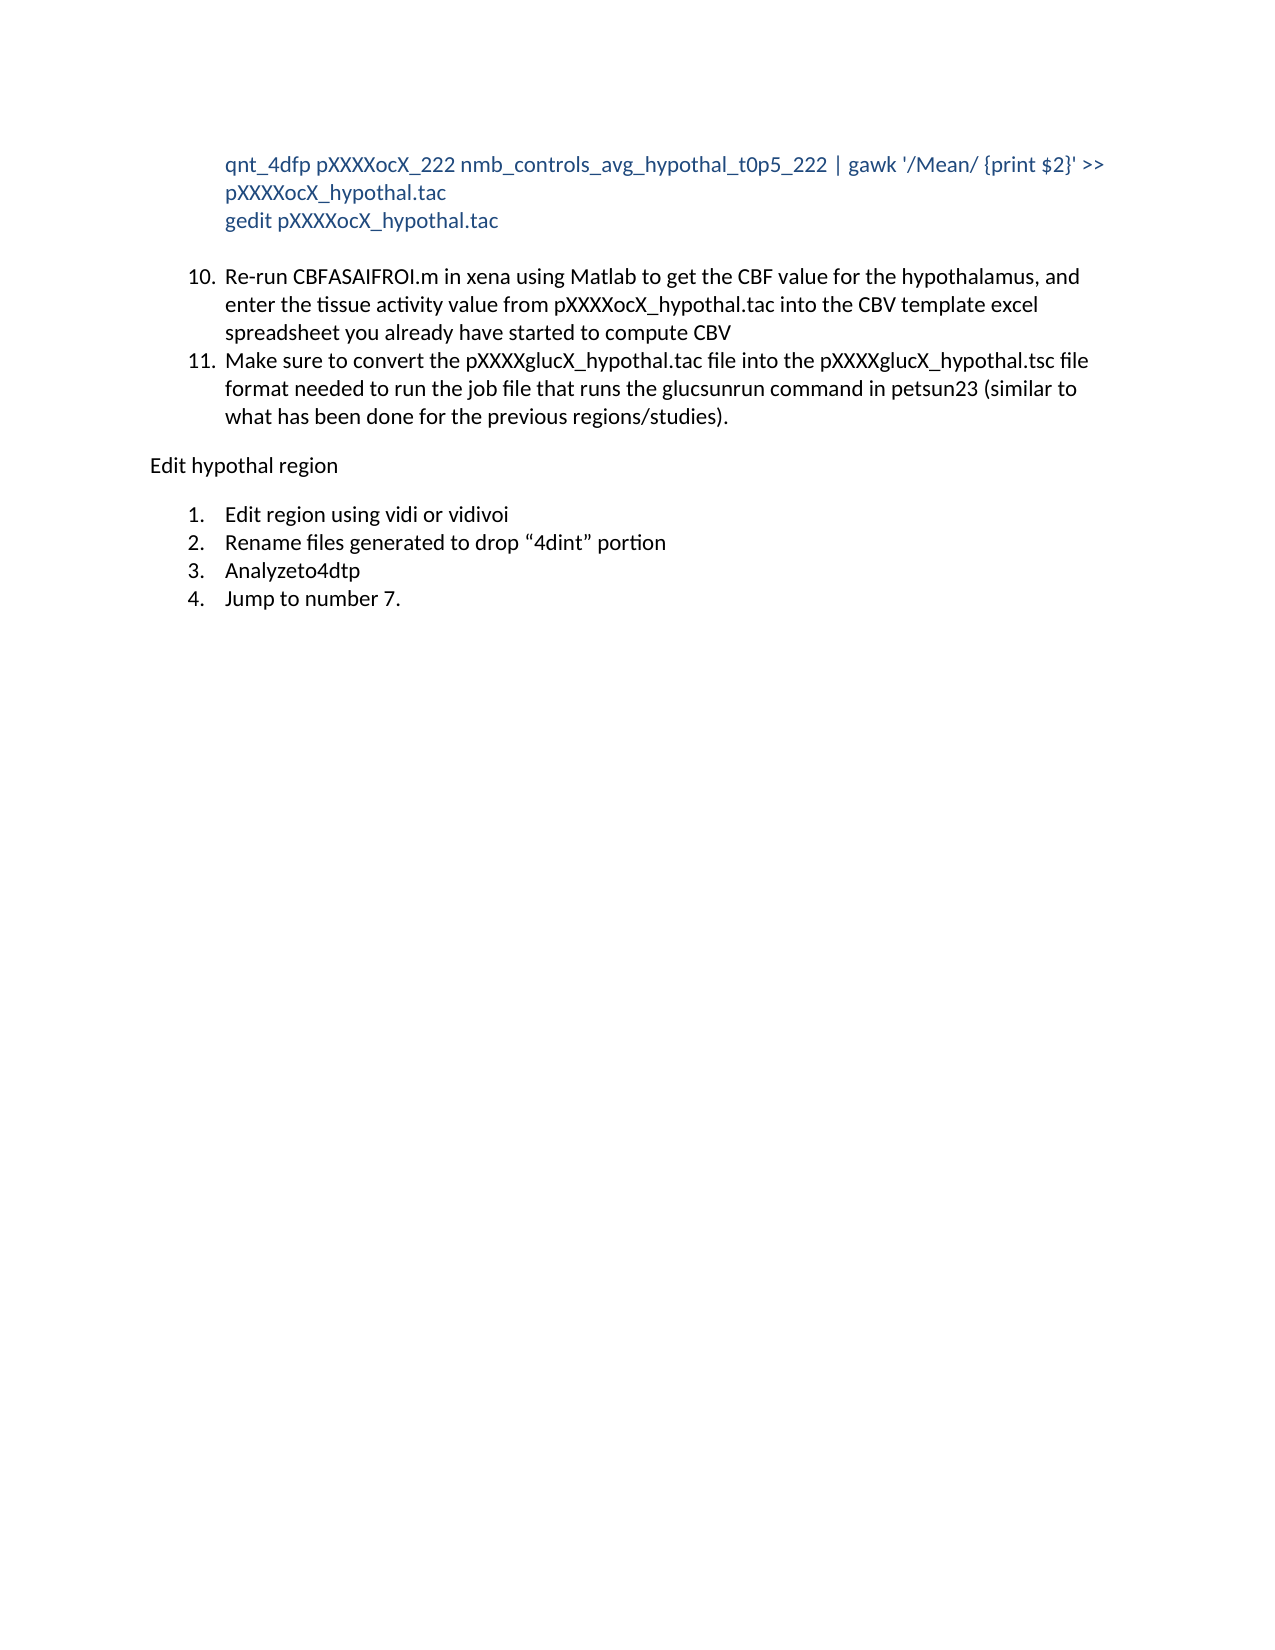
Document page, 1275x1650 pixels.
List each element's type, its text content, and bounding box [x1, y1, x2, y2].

list Analyzeto4dtp [187, 556, 1125, 584]
list Make sure to convert the pXXXXglucX_hypothal.tac file into the pXXXXglucX_hypothal.tsc file format needed to run the job file that runs the glucsunrun command in petsun23 (similar to what has been done for the previous regions/studies). [187, 346, 1125, 430]
list gedit pXXXXocX_hypothal.tac [225, 206, 1125, 234]
list Re-run CBFASAIFROI.m in xena using Matlab to get the CBF value for the hypothalamus, and enter the tissue activity value from pXXXXocX_hypothal.tac into the CBV template excel spreadsheet you already have started to compute CBV [187, 262, 1125, 346]
text Edit hypothal region [150, 451, 1125, 479]
list qnt_4dfp pXXXXocX_222 nmb_controls_avg_hypothal_t0p5_222 | gawk '/Mean/ {print $2}' >> pXXXXocX_hypothal.tac [225, 150, 1125, 206]
list Rename files generated to drop “4dint” portion [187, 528, 1125, 556]
list Jump to number 7. [187, 584, 1125, 612]
list Edit region using vidi or vidivoi [187, 500, 1125, 528]
